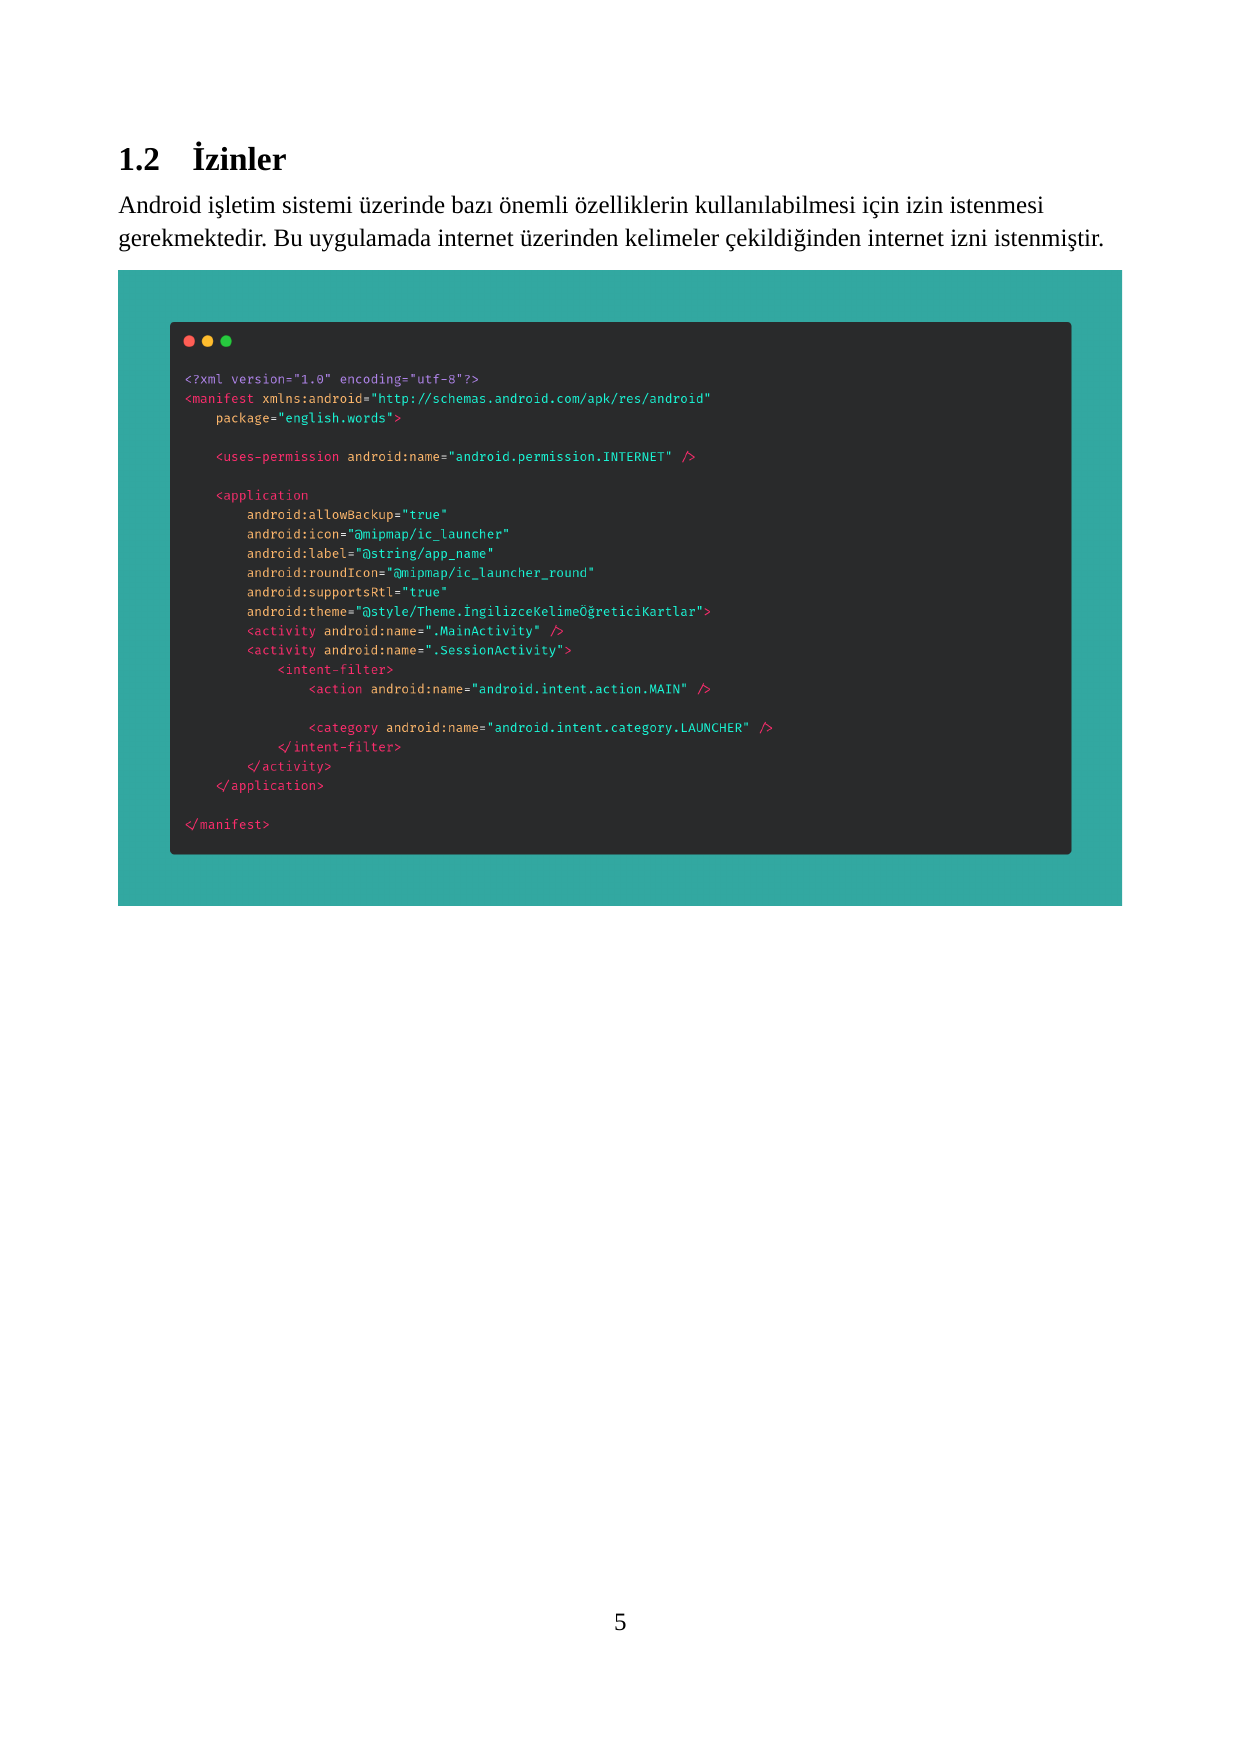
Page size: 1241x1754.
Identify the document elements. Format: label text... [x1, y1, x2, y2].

picture [118, 270, 1123, 906]
subtitle İzinler [118, 139, 1122, 177]
text Android işletim sistemi üzerinde bazı önemli özelliklerin kullanılabilmesi için izin istenmesi gerekmektedir. Bu uygulamada internet üzerinden kelimeler çekildiğinden internet izni istenmiştir. [118, 190, 1122, 252]
